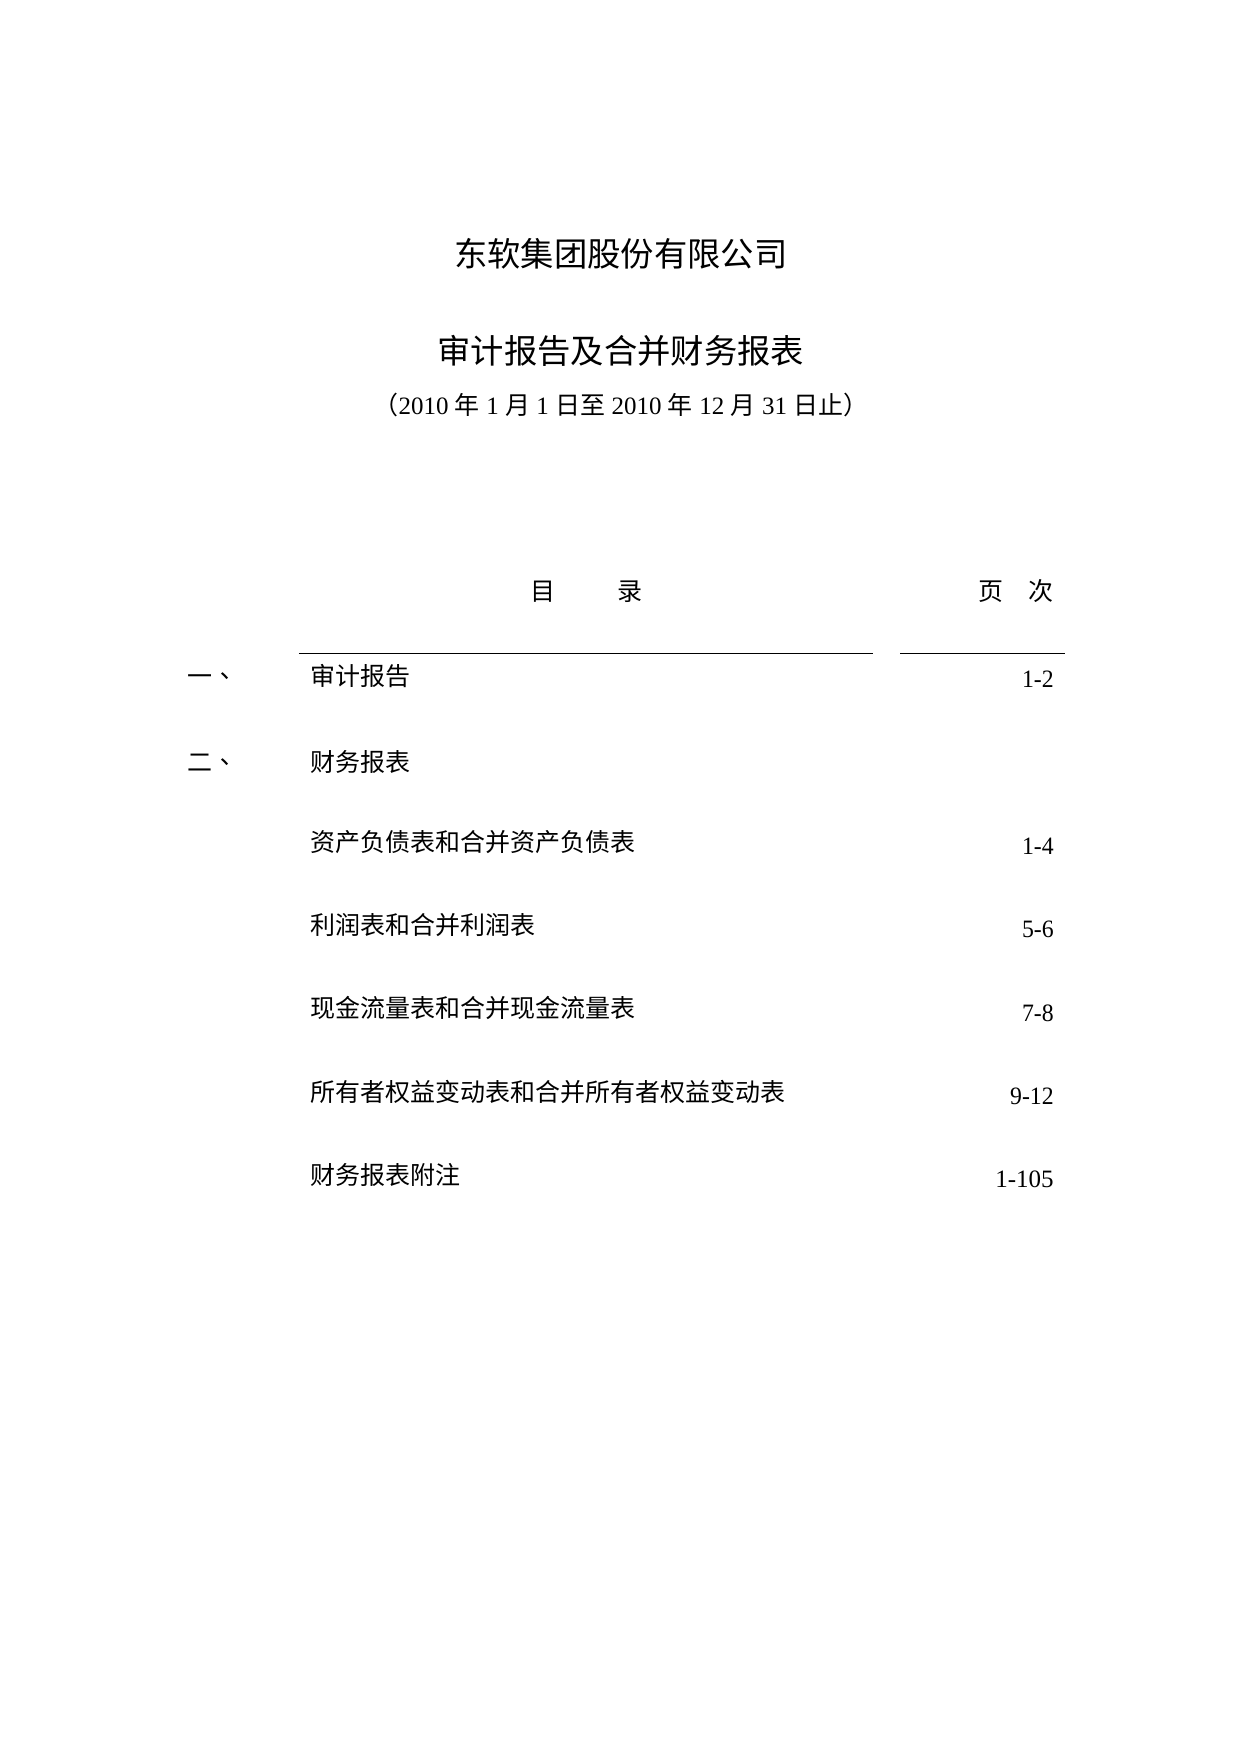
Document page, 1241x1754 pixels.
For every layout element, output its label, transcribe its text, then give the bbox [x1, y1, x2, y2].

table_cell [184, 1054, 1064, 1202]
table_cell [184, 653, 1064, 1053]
text 审计报告及合并财务报表 [371, 328, 870, 373]
text 东软集团股份有限公司 [371, 230, 870, 276]
text （2010 年 1 月 1 日至 2010 年 12 月 31 日止） [371, 387, 870, 421]
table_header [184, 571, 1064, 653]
